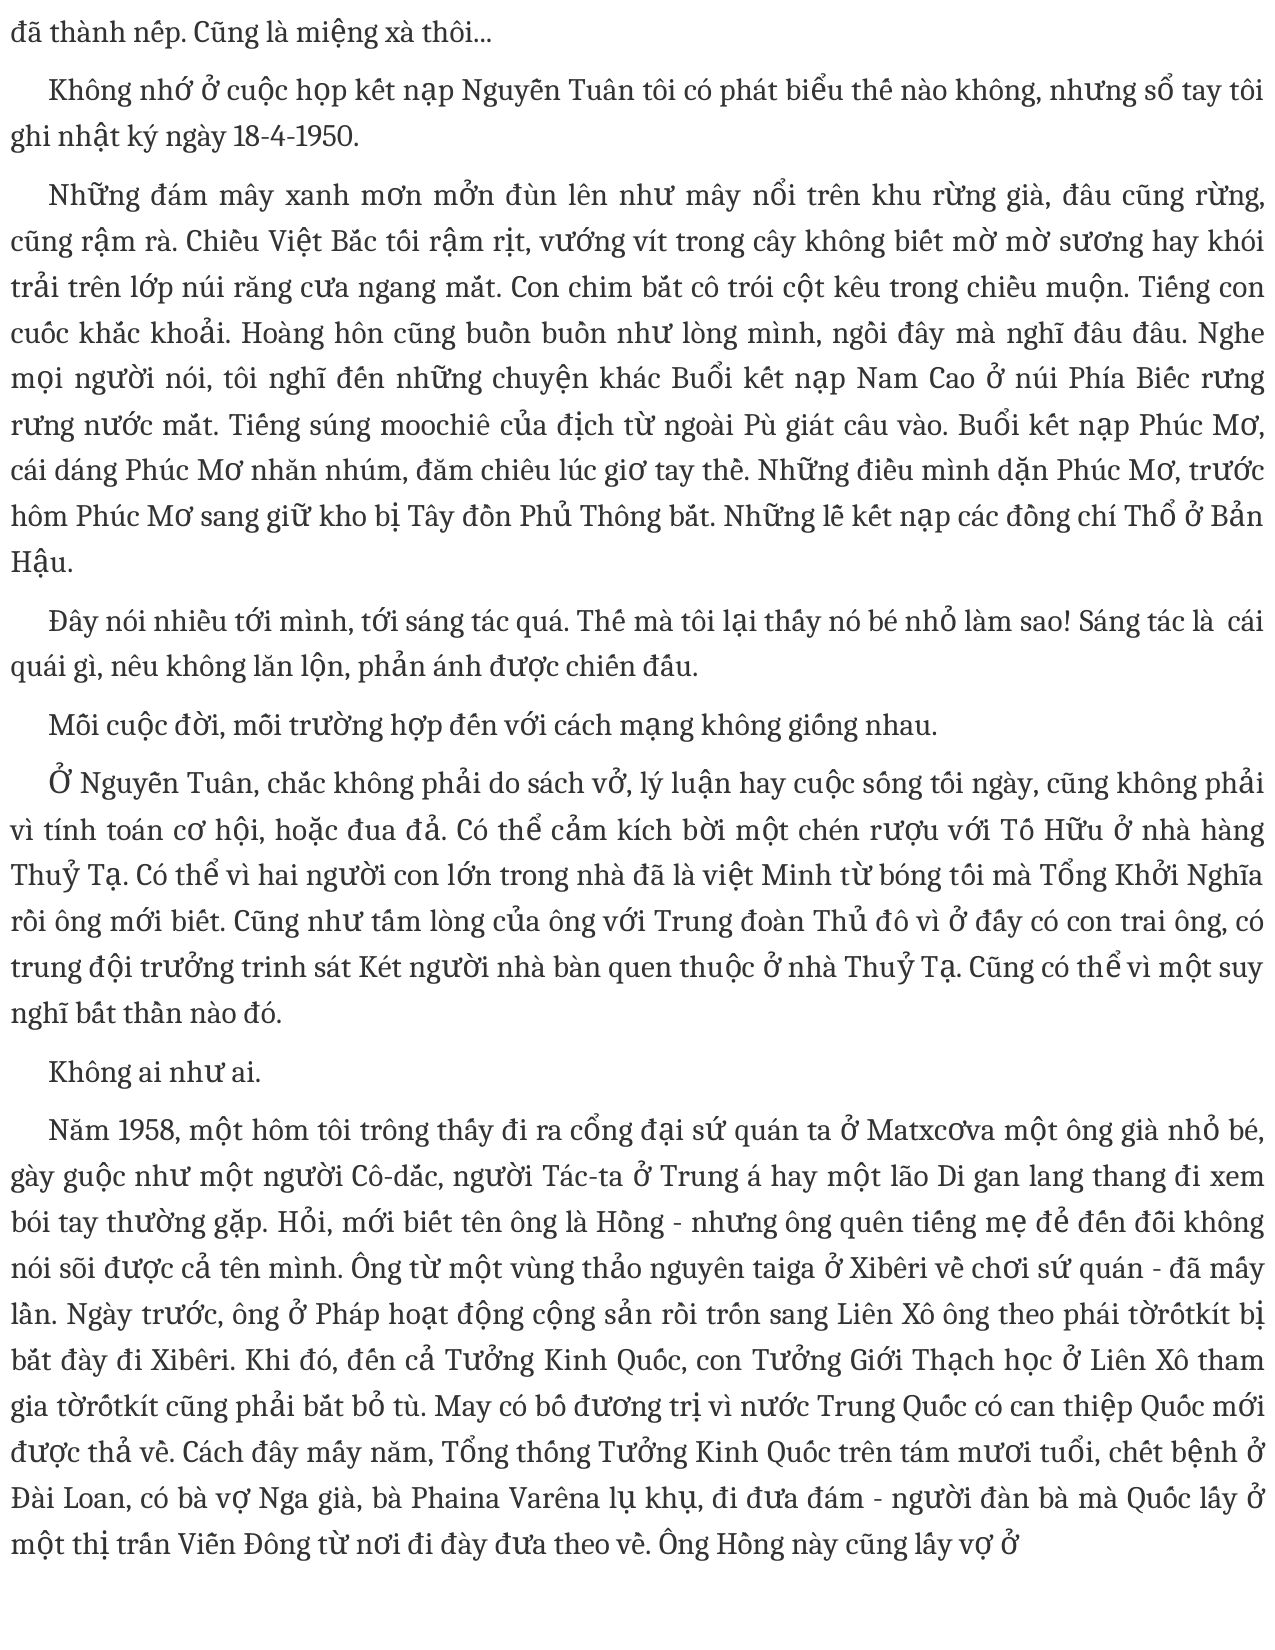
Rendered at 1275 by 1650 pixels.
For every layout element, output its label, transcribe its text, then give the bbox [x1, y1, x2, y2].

text Những đám mây xanh mơn mởn đùn lên như mây nổi trên khu rừng già, đâu cũng rừng, cũng rậm rà. Chiều Việt Bắc tối rậm rịt, vướng vít trong cây không biết mờ mờ sương hay khói trải trên lớp núi răng cưa ngang mắt. Con chim bắt cô trói cột kêu trong chiều muộn. Tiếng con cuốc khắc khoải. Hoàng hôn cũng buồn buồn như lòng mình, ngồi đây mà nghĩ đâu đâu. Nghe mọi người nói, tôi nghĩ đến những chuyện khác Buổi kết nạp Nam Cao ở núi Phía Biếc rưng rưng nước mắt. Tiếng súng moochiê của địch từ ngoài Pù giát câu vào. Buổi kết nạp Phúc Mơ, cái dáng Phúc Mơ nhăn nhúm, đăm chiêu lúc giơ tay thề. Những điều mình dặn Phúc Mơ, trước hôm Phúc Mơ sang giữ kho bị Tây đồn Phủ Thông bắt. Những lễ kết nạp các đồng chí Thổ ở Bản Hậu. [10, 177, 1265, 581]
text Đây nói nhiều tới mình, tới sáng tác quá. Thế mà tôi lại thấy nó bé nhỏ làm sao! Sáng tác là cái quái gì, nêu không lăn lộn, phản ánh được chiến đấu. [10, 603, 1264, 685]
text Không ai như ai. [48, 1054, 1275, 1090]
text Không nhớ ở cuộc họp kết nạp Nguyễn Tuân tôi có phát biểu thế nào không, nhưng sổ tay tôi ghi nhật ký ngày 18-4-1950. [10, 73, 1265, 154]
text Mỗi cuộc đời, mỗi trường hợp đến với cách mạng không giống nhau. [48, 707, 1275, 743]
text đã thành nếp. Cũng là miệng xà thôi... [10, 14, 1275, 50]
text Ở Nguyễn Tuân, chắc không phải do sách vở, lý luận hay cuộc sống tối ngày, cũng không phải vì tính toán cơ hội, hoặc đua đả. Có thể cảm kích bời một chén rượu với Tố Hữu ở nhà hàng Thuỷ Tạ. Có thể vì hai người con lớn trong nhà đã là việt Minh từ bóng tối mà Tổng Khởi Nghĩa rồi ông mới biết. Cũng như tấm lòng của ông với Trung đoàn Thủ đô vì ở đấy có con trai ông, có trung đội trưởng trinh sát Két người nhà bàn quen thuộc ở nhà Thuỷ Tạ. Cũng có thể vì một suy nghĩ bất thần nào đó. [10, 766, 1265, 1031]
text Năm 1958, một hôm tôi trông thấy đi ra cổng đại sứ quán ta ở Matxcơva một ông già nhỏ bé, gày guộc như một người Cô-dắc, người Tác-ta ở Trung á hay một lão Di gan lang thang đi xem bói tay thường gặp. Hỏi, mới biết tên ông là Hồng - nhưng ông quên tiếng mẹ đẻ đến đỗi không nói sõi được cả tên mình. Ông từ một vùng thảo nguyên taiga ở Xibêri về chơi sứ quán - đã mấy lần. Ngày trước, ông ở Pháp hoạt động cộng sản rồi trốn sang Liên Xô ông theo phái tờrốtkít bị bắt đày đi Xibêri. Khi đó, đến cả Tưởng Kinh Quốc, con Tưởng Giới Thạch học ở Liên Xô tham gia tờrốtkít cũng phải bắt bỏ tù. May có bố đương trị vì nước Trung Quốc có can thiệp Quốc mới được thả về. Cách đây mấy năm, Tổng thống Tưởng Kinh Quốc trên tám mươi tuổi, chết bệnh ở Đài Loan, có bà vợ Nga già, bà Phaina Varêna lụ khụ, đi đưa đám - người đàn bà mà Quốc lấy ở một thị trấn Viễn Đông từ nơi đi đày đưa theo về. Ông Hồng này cũng lấy vợ ở [10, 1112, 1265, 1562]
